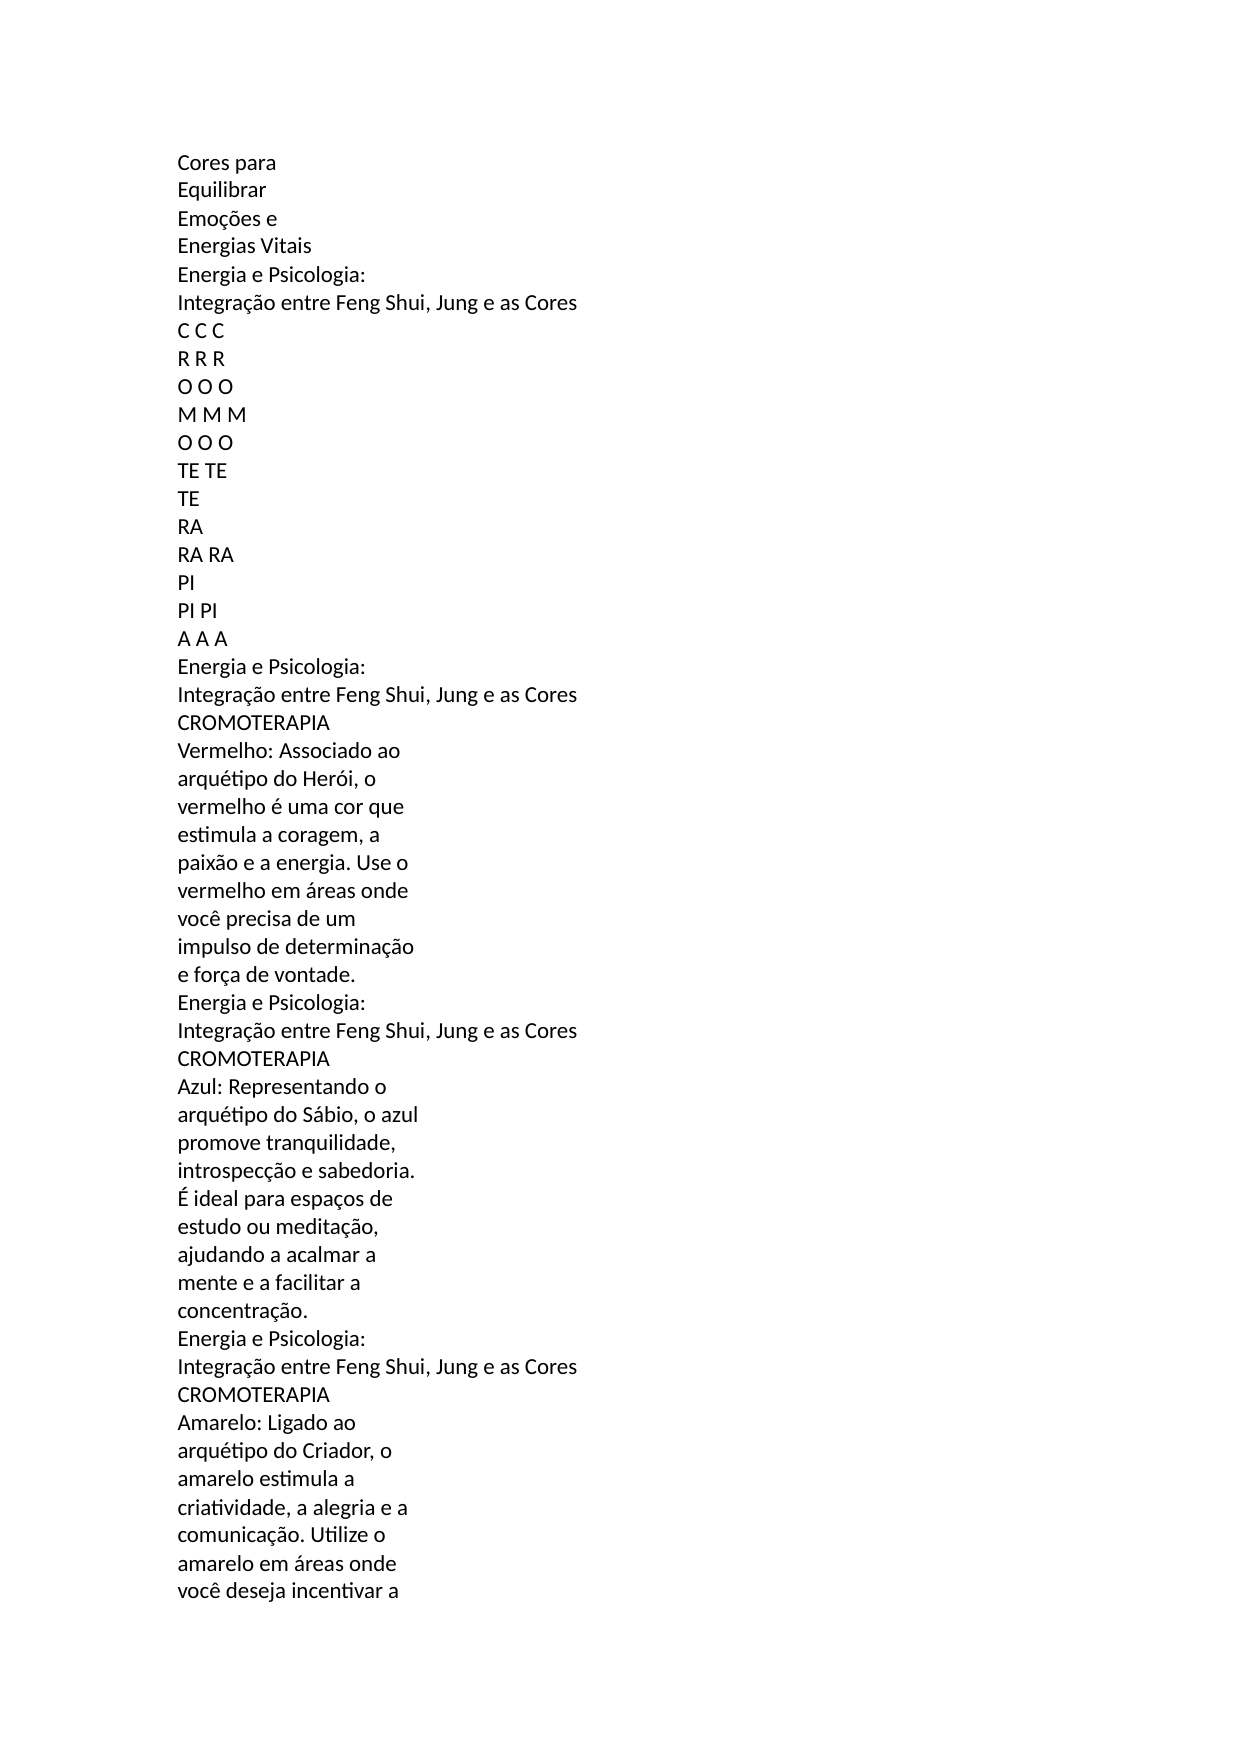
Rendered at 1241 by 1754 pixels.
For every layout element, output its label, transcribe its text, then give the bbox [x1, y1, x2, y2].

text promove tranquilidade, [177, 1128, 1063, 1156]
text estimula a coragem, a [177, 820, 1063, 848]
text M M M [177, 400, 1063, 428]
text ajudando a acalmar a [177, 1240, 1063, 1268]
text mente e a facilitar a [177, 1268, 1063, 1296]
text estudo ou meditação, [177, 1212, 1063, 1240]
text A A A [177, 624, 1063, 652]
text É ideal para espaços de [177, 1184, 1063, 1212]
text arquétipo do Sábio, o azul [177, 1100, 1063, 1128]
text PI PI [177, 596, 1063, 624]
text Vermelho: Associado ao [177, 736, 1063, 764]
text PI [177, 568, 1063, 596]
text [177, 288, 1063, 316]
text CROMOTERAPIA [177, 1044, 1063, 1072]
text TE [177, 484, 1063, 512]
text Integração entre Feng Shui, Jung e as Cores [177, 680, 1063, 708]
text RA [177, 512, 1063, 540]
text amarelo estimula a [177, 1464, 1063, 1493]
text introspecção e sabedoria. [177, 1156, 1063, 1184]
text Energia e Psicologia: [177, 652, 1063, 680]
text impulso de determinação [177, 932, 1063, 960]
text concentração. [177, 1296, 1063, 1324]
text vermelho em áreas onde [177, 876, 1063, 904]
text Energias Vitais [177, 232, 1063, 260]
text Cores para [177, 148, 1063, 176]
text Integração entre Feng Shui, Jung e as Cores [177, 1016, 1063, 1044]
text Equilibrar [177, 176, 1063, 204]
text comunicação. Utilize o [177, 1521, 1063, 1549]
text R R R [177, 344, 1063, 372]
text Energia e Psicologia: [177, 988, 1063, 1016]
text C C C [177, 316, 1063, 344]
text arquétipo do Criador, o [177, 1437, 1063, 1464]
text Energia e Psicologia: [177, 260, 1063, 288]
text e força de vontade. [177, 960, 1063, 988]
text Emoções e [177, 204, 1063, 232]
text Integração entre Feng Shui, Jung e as Cores [177, 1352, 1063, 1381]
text Azul: Representando o [177, 1072, 1063, 1100]
text CROMOTERAPIA [177, 1381, 1063, 1408]
text Amarelo: Ligado ao [177, 1408, 1063, 1437]
text criatividade, a alegria e a [177, 1493, 1063, 1521]
text O O O [177, 428, 1063, 456]
text CROMOTERAPIA [177, 708, 1063, 736]
text RA RA [177, 540, 1063, 568]
text O O O [177, 372, 1063, 400]
text você precisa de um [177, 904, 1063, 932]
text amarelo em áreas onde [177, 1549, 1063, 1577]
text TE TE [177, 456, 1063, 484]
text arquétipo do Herói, o [177, 764, 1063, 792]
text Energia e Psicologia: [177, 1324, 1063, 1352]
text vermelho é uma cor que [177, 792, 1063, 820]
text paixão e a energia. Use o [177, 848, 1063, 876]
text você deseja incentivar a [177, 1577, 1063, 1605]
